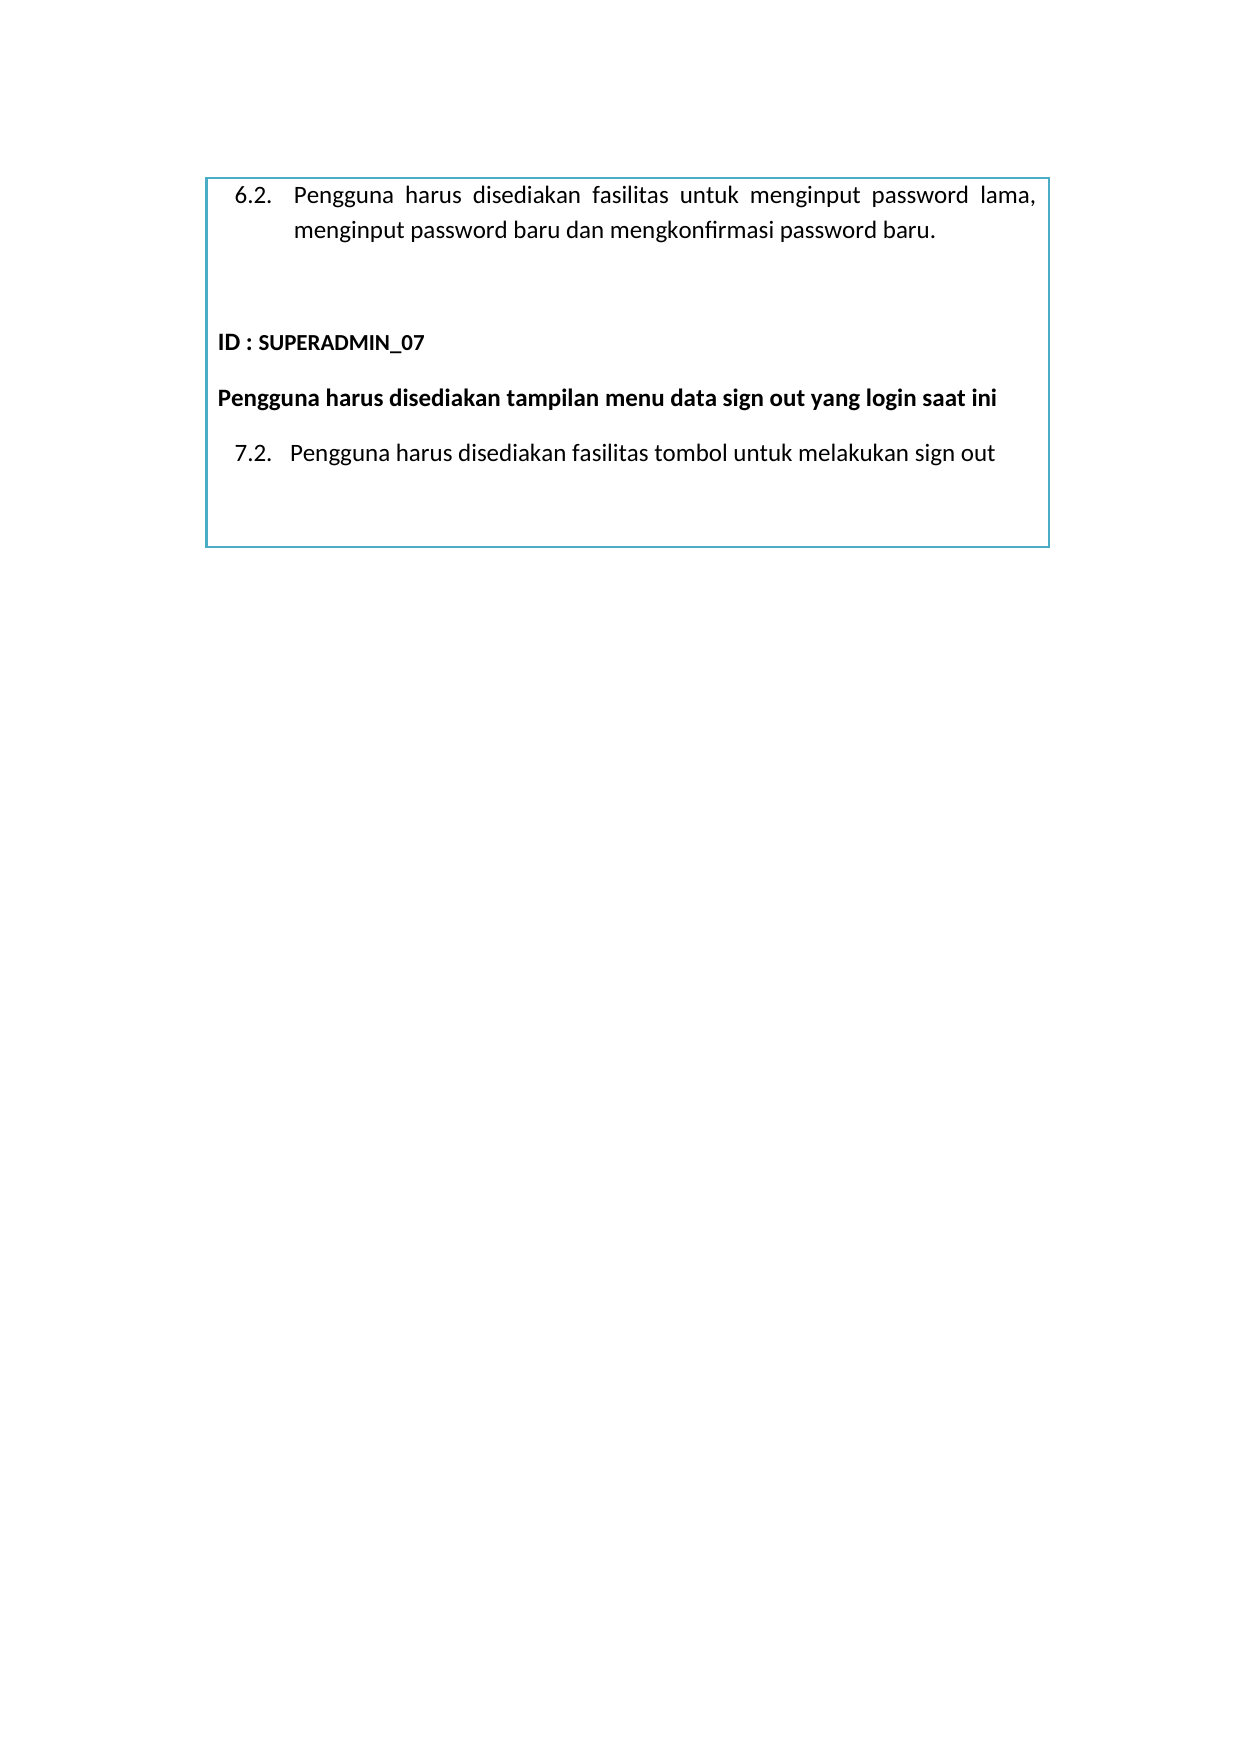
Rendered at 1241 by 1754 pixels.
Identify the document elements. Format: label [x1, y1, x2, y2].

table_cell [208, 179, 1048, 546]
